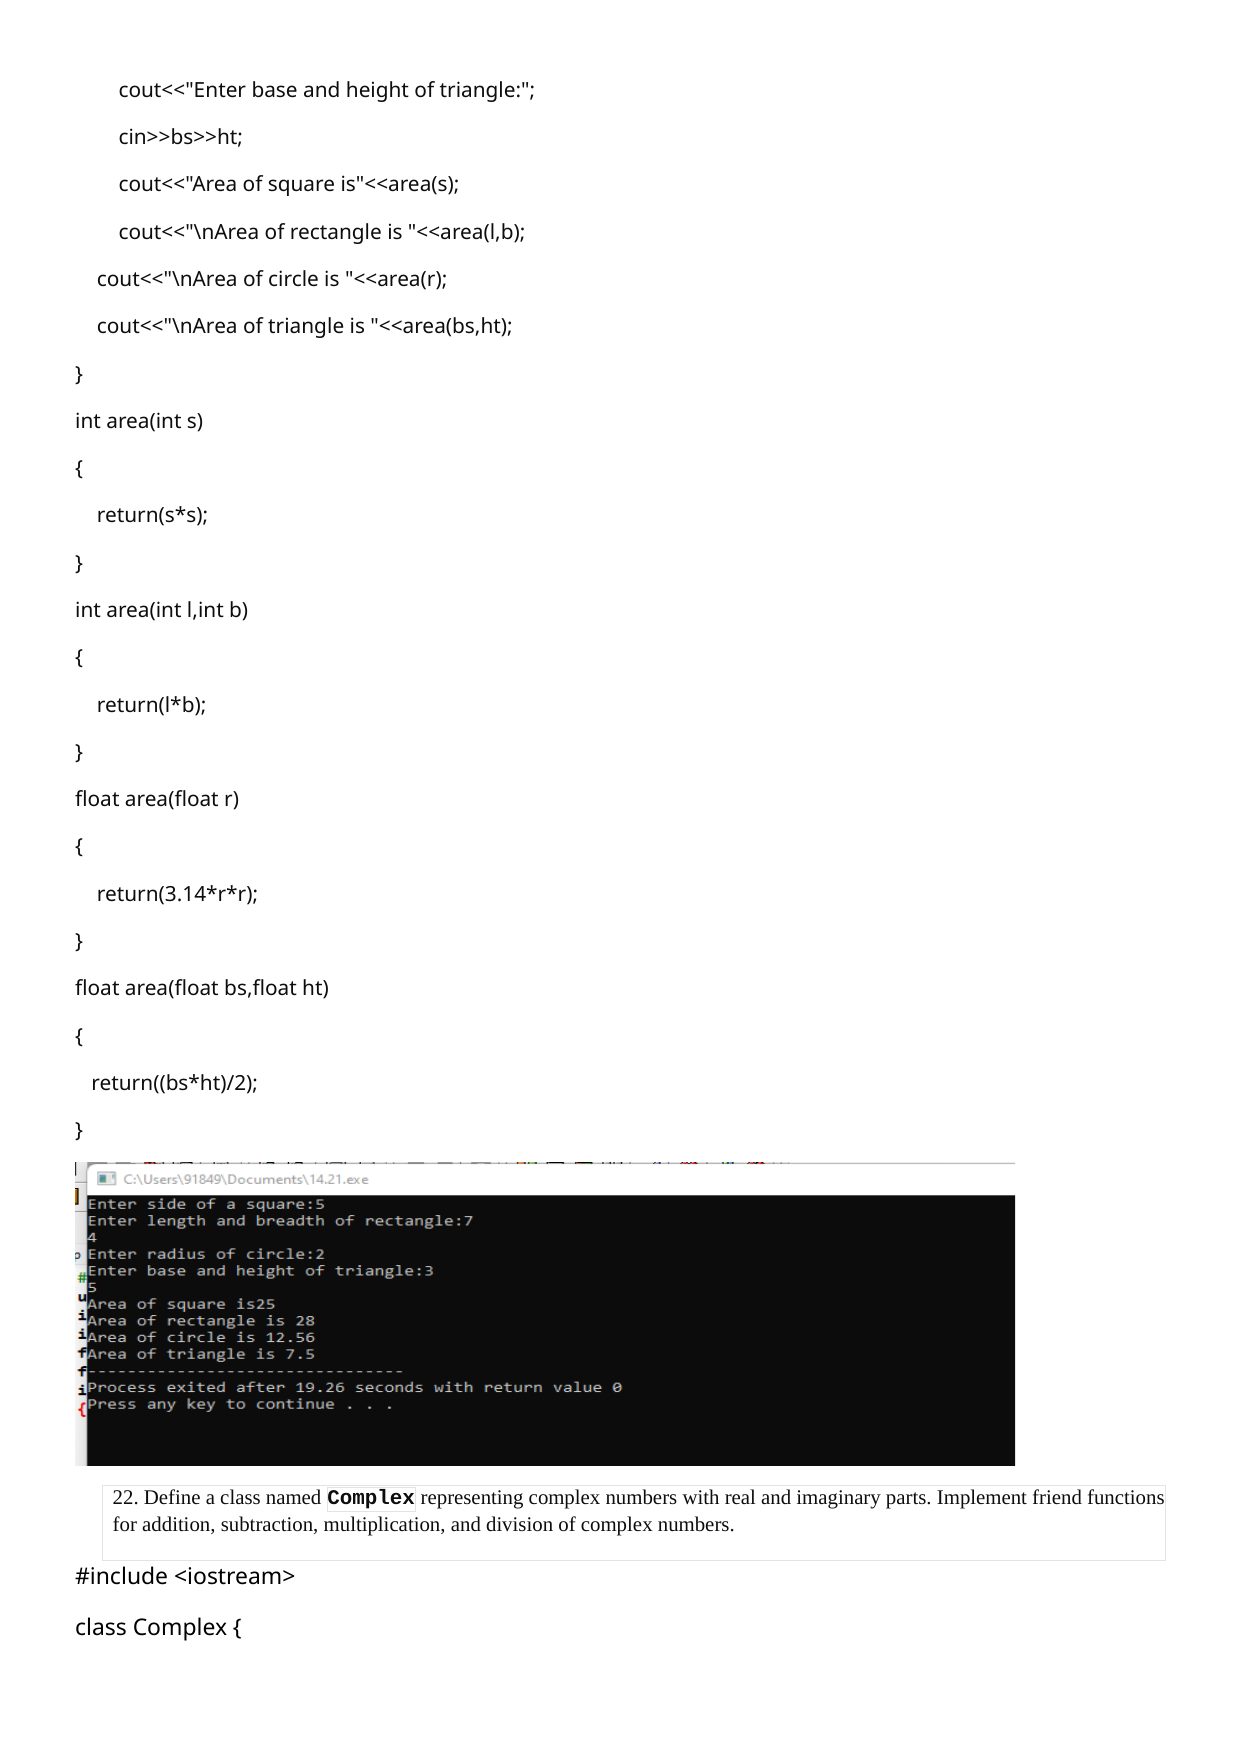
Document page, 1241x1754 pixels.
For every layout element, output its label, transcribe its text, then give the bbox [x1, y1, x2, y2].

text } [75, 359, 1165, 387]
text cout<<"\nArea of rectangle is "<<area(l,b); [75, 217, 1165, 245]
text cout<<"\nArea of circle is "<<area(r); [75, 264, 1165, 293]
picture [75, 1162, 1016, 1466]
text float area(float r) [75, 784, 1165, 813]
text } [75, 926, 1165, 955]
text int area(int l,int b) [75, 595, 1165, 624]
text 22. Define a class named Complex representing complex numbers with real and imaginary parts. Implement friend functions for addition, subtraction, multiplication, and division of complex numbers. [103, 1486, 1165, 1535]
text class Complex { [75, 1611, 1165, 1642]
text { [75, 832, 1165, 860]
text cout<<"Area of square is"<<area(s); [75, 169, 1165, 198]
text return((bs*ht)/2); [75, 1068, 1165, 1097]
text #include <iostream> [75, 1560, 1165, 1591]
text return(s*s); [75, 501, 1165, 529]
text cout<<"Enter base and height of triangle:"; [75, 75, 1165, 103]
text cin>>bs>>ht; [75, 122, 1165, 151]
text } [75, 548, 1165, 576]
text { [75, 453, 1165, 482]
text { [75, 1021, 1165, 1049]
text int area(int s) [75, 406, 1165, 434]
text return(l*b); [75, 690, 1165, 718]
text cout<<"\nArea of triangle is "<<area(bs,ht); [75, 311, 1165, 340]
text } [75, 1115, 1165, 1144]
text float area(float bs,float ht) [75, 973, 1165, 1002]
text } [75, 737, 1165, 766]
text { [75, 642, 1165, 671]
text return(3.14*r*r); [75, 879, 1165, 907]
